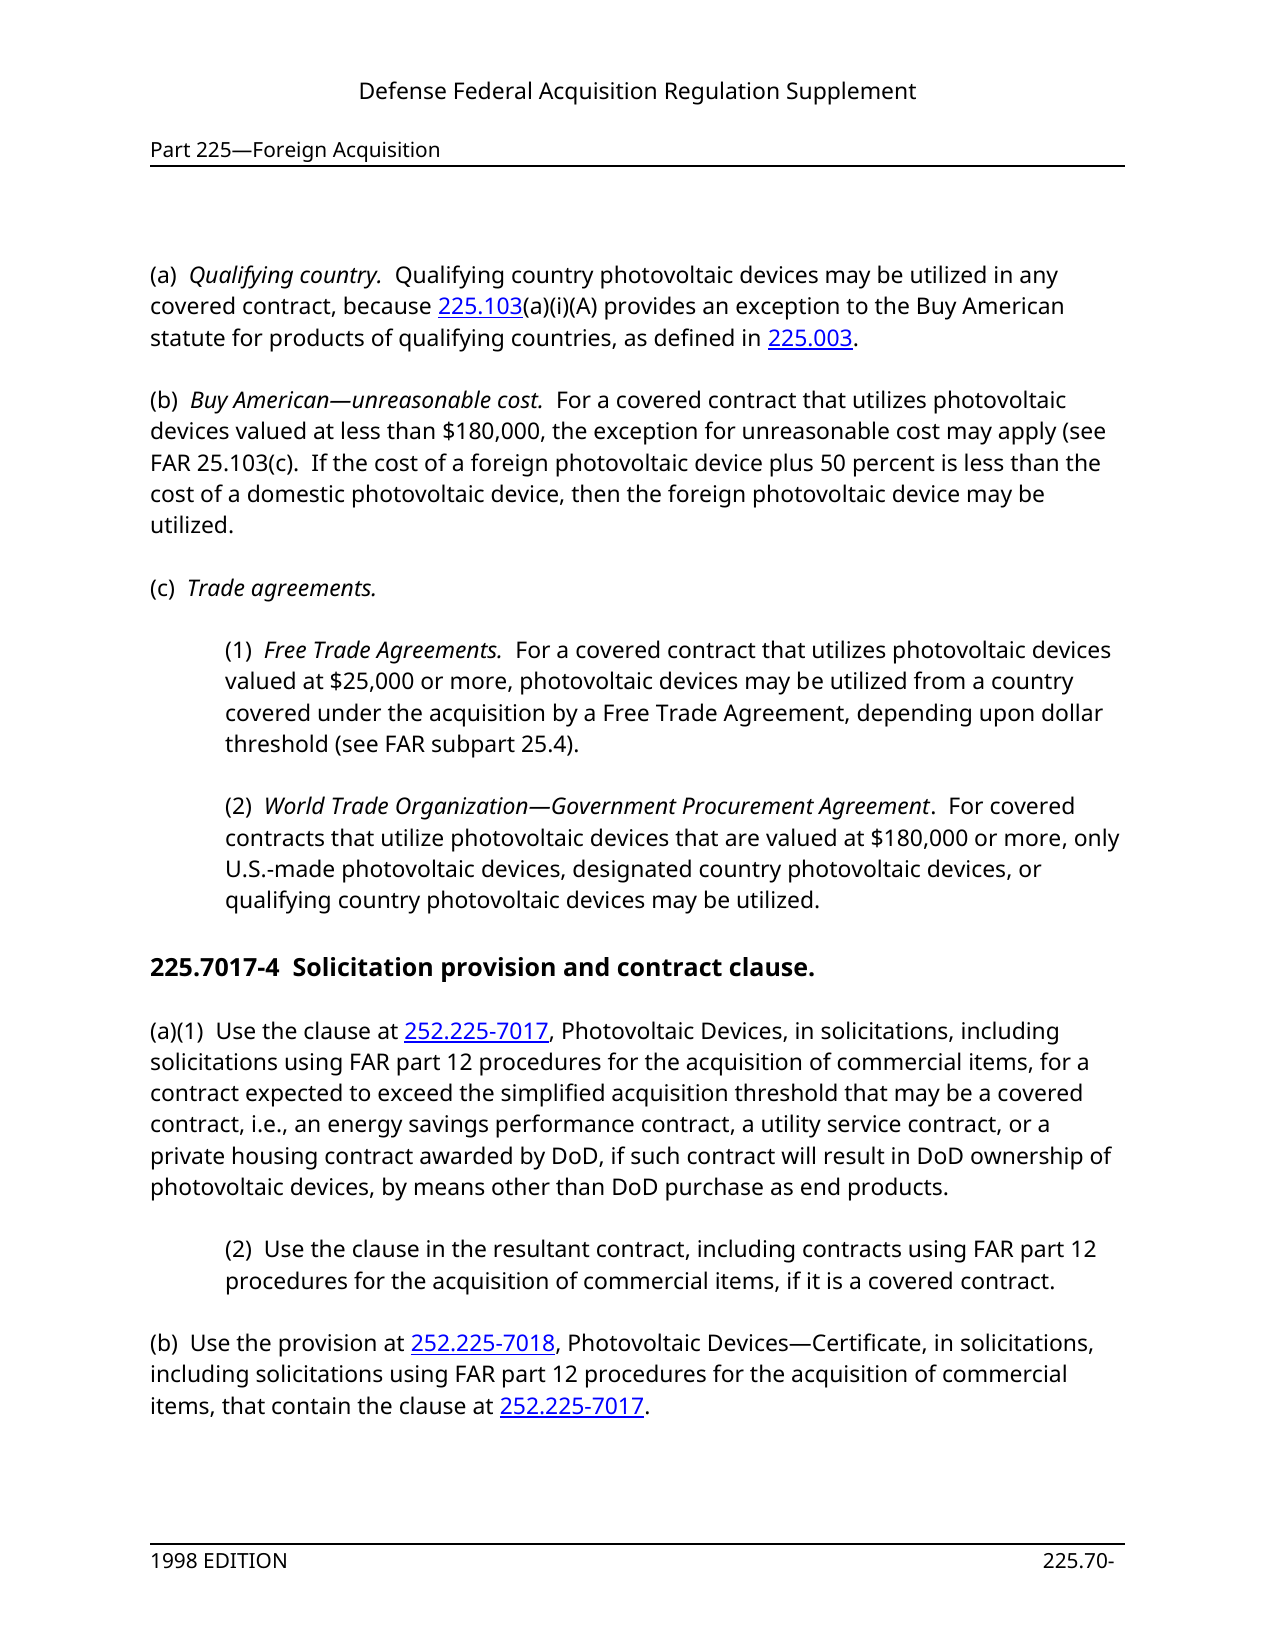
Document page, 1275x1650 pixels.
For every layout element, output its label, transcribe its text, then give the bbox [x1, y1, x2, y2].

list (a)(1) Use the clause at 252.225-7017, Photovoltaic Devices, in solicitations, including solicitations using FAR part 12 procedures for the acquisition of commercial items, for a contract expected to exceed the simplified acquisition threshold that may be a covered contract, i.e., an energy savings performance contract, a utility service contract, or a private housing contract awarded by DoD, if such contract will result in DoD ownership of photovoltaic devices, by means other than DoD purchase as end products. [150, 983, 1125, 1202]
list (c) Trade agreements. [150, 540, 1125, 603]
list (2) World Trade Organization—Government Procurement Agreement. For covered contracts that utilize photovoltaic devices that are valued at $180,000 or more, only U.S.-made photovoltaic devices, designated country photovoltaic devices, or qualifying country photovoltaic devices may be utilized. [187, 759, 1125, 915]
list (1) Free Trade Agreements. For a covered contract that utilizes photovoltaic devices valued at $25,000 or more, photovoltaic devices may be utilized from a country covered under the acquisition by a Free Trade Agreement, depending upon dollar threshold (see FAR subpart 25.4). [187, 603, 1125, 759]
list (b) Use the provision at 252.225-7018, Photovoltaic Devices—Certificate, in solicitations, including solicitations using FAR part 12 procedures for the acquisition of commercial items, that contain the clause at 252.225-7017. [150, 1296, 1125, 1421]
list (a) Qualifying country. Qualifying country photovoltaic devices may be utilized in any covered contract, because 225.103(a)(i)(A) provides an exception to the Buy American statute for products of qualifying countries, as defined in 225.003. [150, 228, 1125, 353]
list (b) Buy American—unreasonable cost. For a covered contract that utilizes photovoltaic devices valued at less than $180,000, the exception for unreasonable cost may apply (see FAR 25.103(c). If the cost of a foreign photovoltaic device plus 50 percent is less than the cost of a domestic photovoltaic device, then the foreign photovoltaic device may be utilized. [150, 353, 1125, 540]
subtitle 225.7017-4 Solicitation provision and contract clause. [150, 915, 1125, 983]
list (2) Use the clause in the resultant contract, including contracts using FAR part 12 procedures for the acquisition of commercial items, if it is a covered contract. [187, 1202, 1125, 1296]
